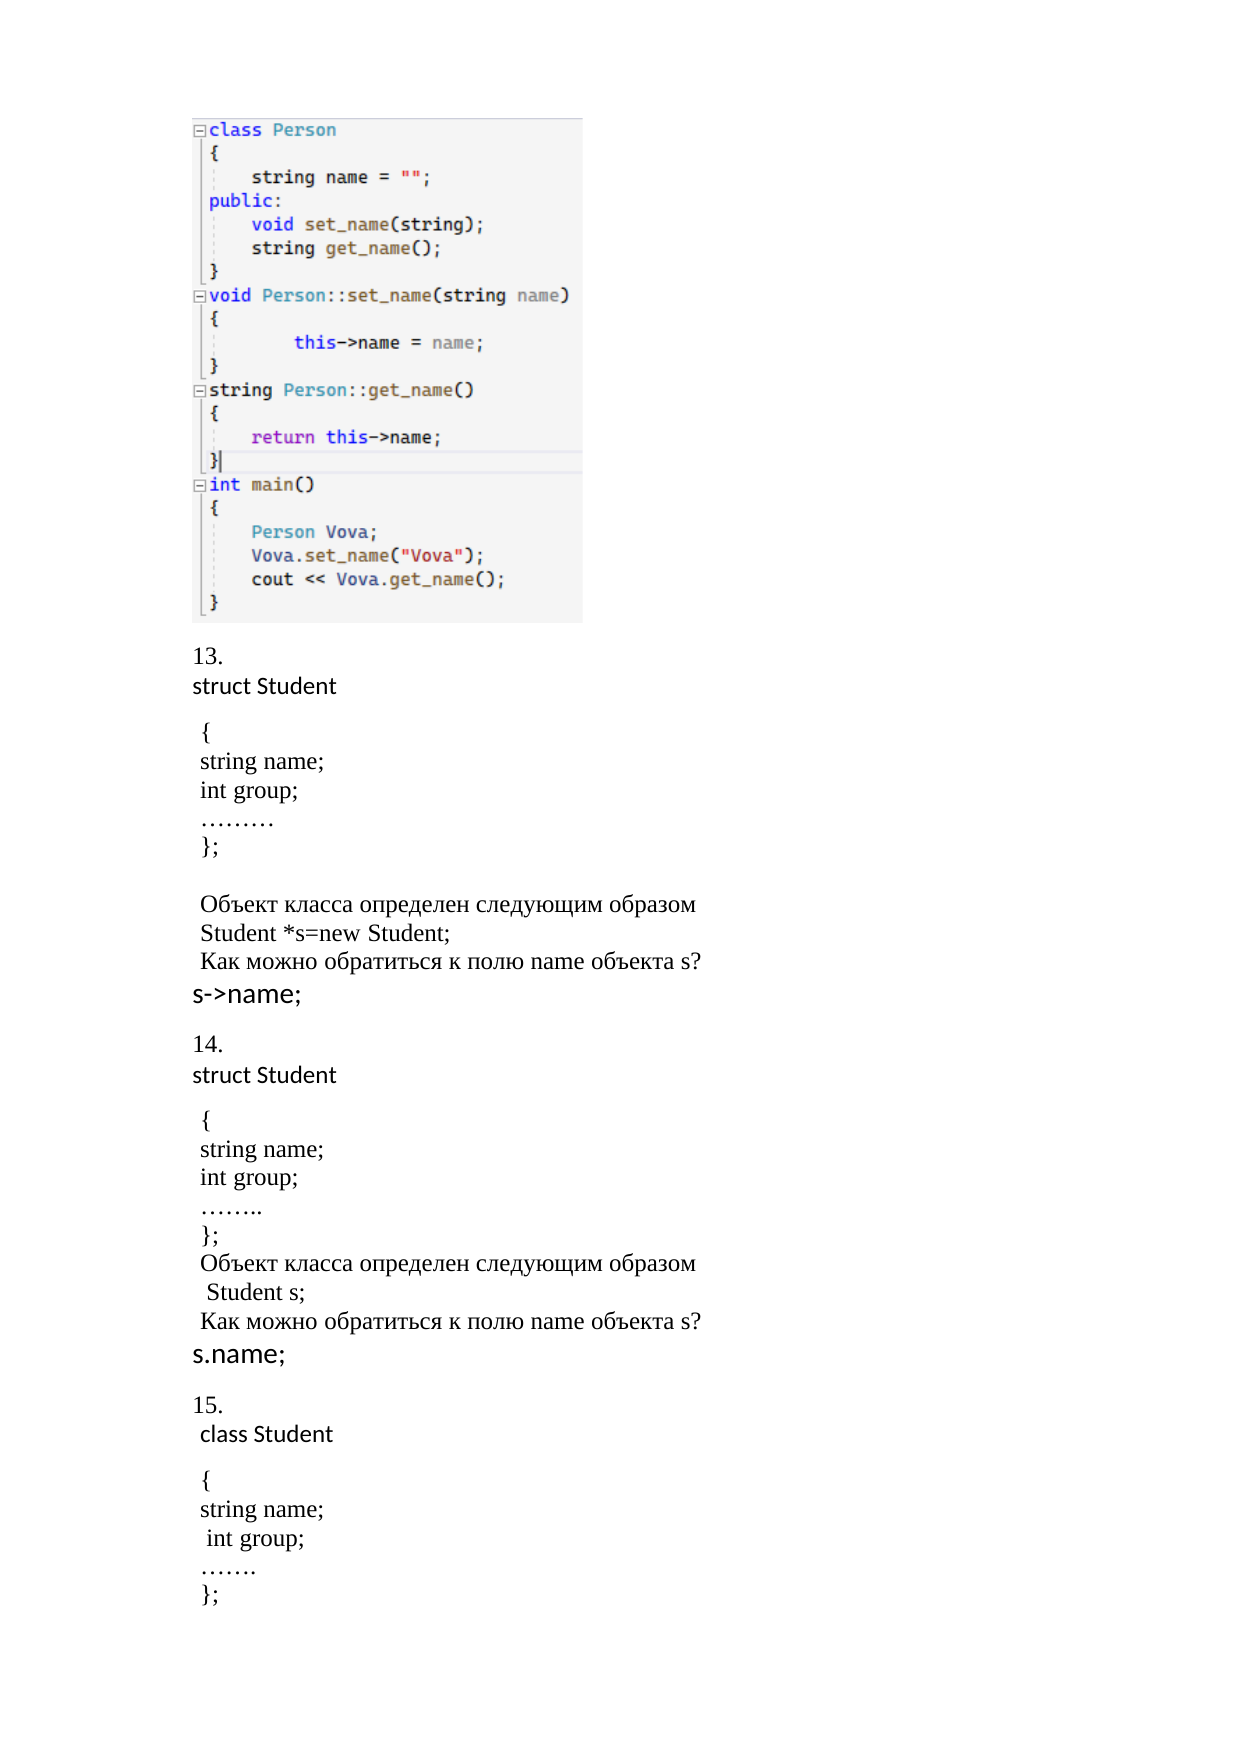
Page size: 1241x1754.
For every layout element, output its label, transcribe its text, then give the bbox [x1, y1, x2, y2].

text { [200, 717, 1152, 746]
text s->name; [192, 975, 1152, 1011]
text Student s; [200, 1278, 1004, 1306]
text int group; [200, 1163, 1004, 1191]
text string name; [200, 1494, 901, 1523]
text class Student [177, 1419, 901, 1449]
text { [200, 1466, 901, 1494]
text struct Student [192, 1059, 1004, 1089]
text }; [200, 1220, 1004, 1249]
text Student *s=new Student; [200, 918, 1019, 947]
text { [200, 1106, 1004, 1134]
text int group; [200, 775, 532, 803]
text Объект класса определен следующим образом [200, 889, 1019, 918]
text …….. [200, 1192, 1004, 1220]
text }; [200, 1580, 901, 1609]
text int group; [200, 1523, 901, 1552]
text Как можно обратиться к полю name объекта s? [200, 1306, 1004, 1335]
text struct Student [192, 671, 570, 701]
text string name; [200, 746, 532, 775]
text Как можно обратиться к полю name объекта s? [200, 947, 1152, 975]
text }; [200, 832, 1152, 860]
text ……. [200, 1552, 901, 1580]
text s.name; [192, 1335, 1152, 1371]
picture [192, 118, 583, 623]
text Объект класса определен следующим образом [200, 1249, 1004, 1277]
text ……… [200, 803, 532, 832]
text string name; [200, 1134, 1004, 1163]
